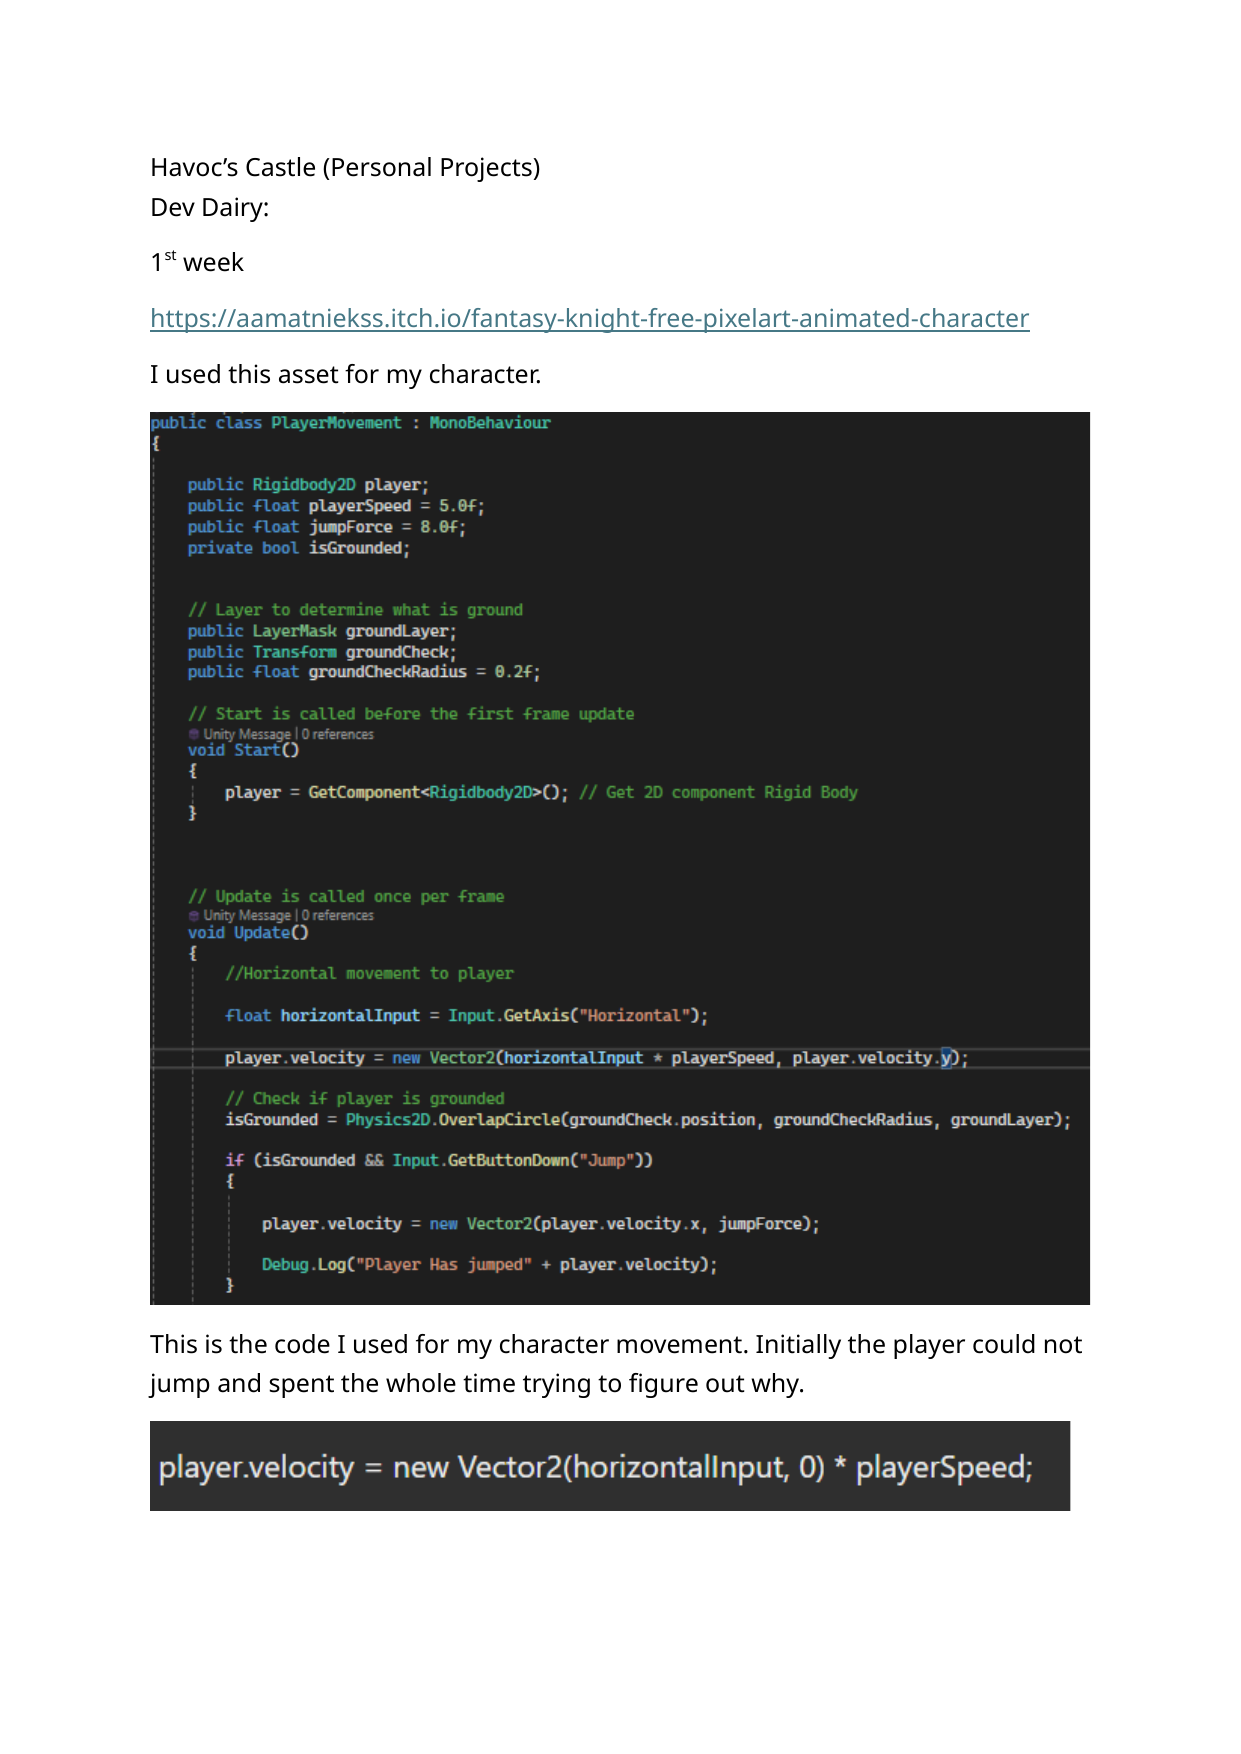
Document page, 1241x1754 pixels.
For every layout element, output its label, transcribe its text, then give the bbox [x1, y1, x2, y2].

picture [150, 412, 1091, 1305]
text 1st week [150, 245, 1090, 279]
picture [150, 1421, 1071, 1511]
text I used this asset for my character. [150, 357, 1090, 391]
text This is the code I used for my character movement. Initially the player could not jump and spent the whole time trying to figure out why. [150, 1326, 1090, 1399]
text Havoc’s Castle (Personal Projects) Dev Dairy: [150, 150, 1090, 223]
text https://aamatniekss.itch.io/fantasy-knight-free-pixelart-animated-character [150, 301, 1090, 335]
